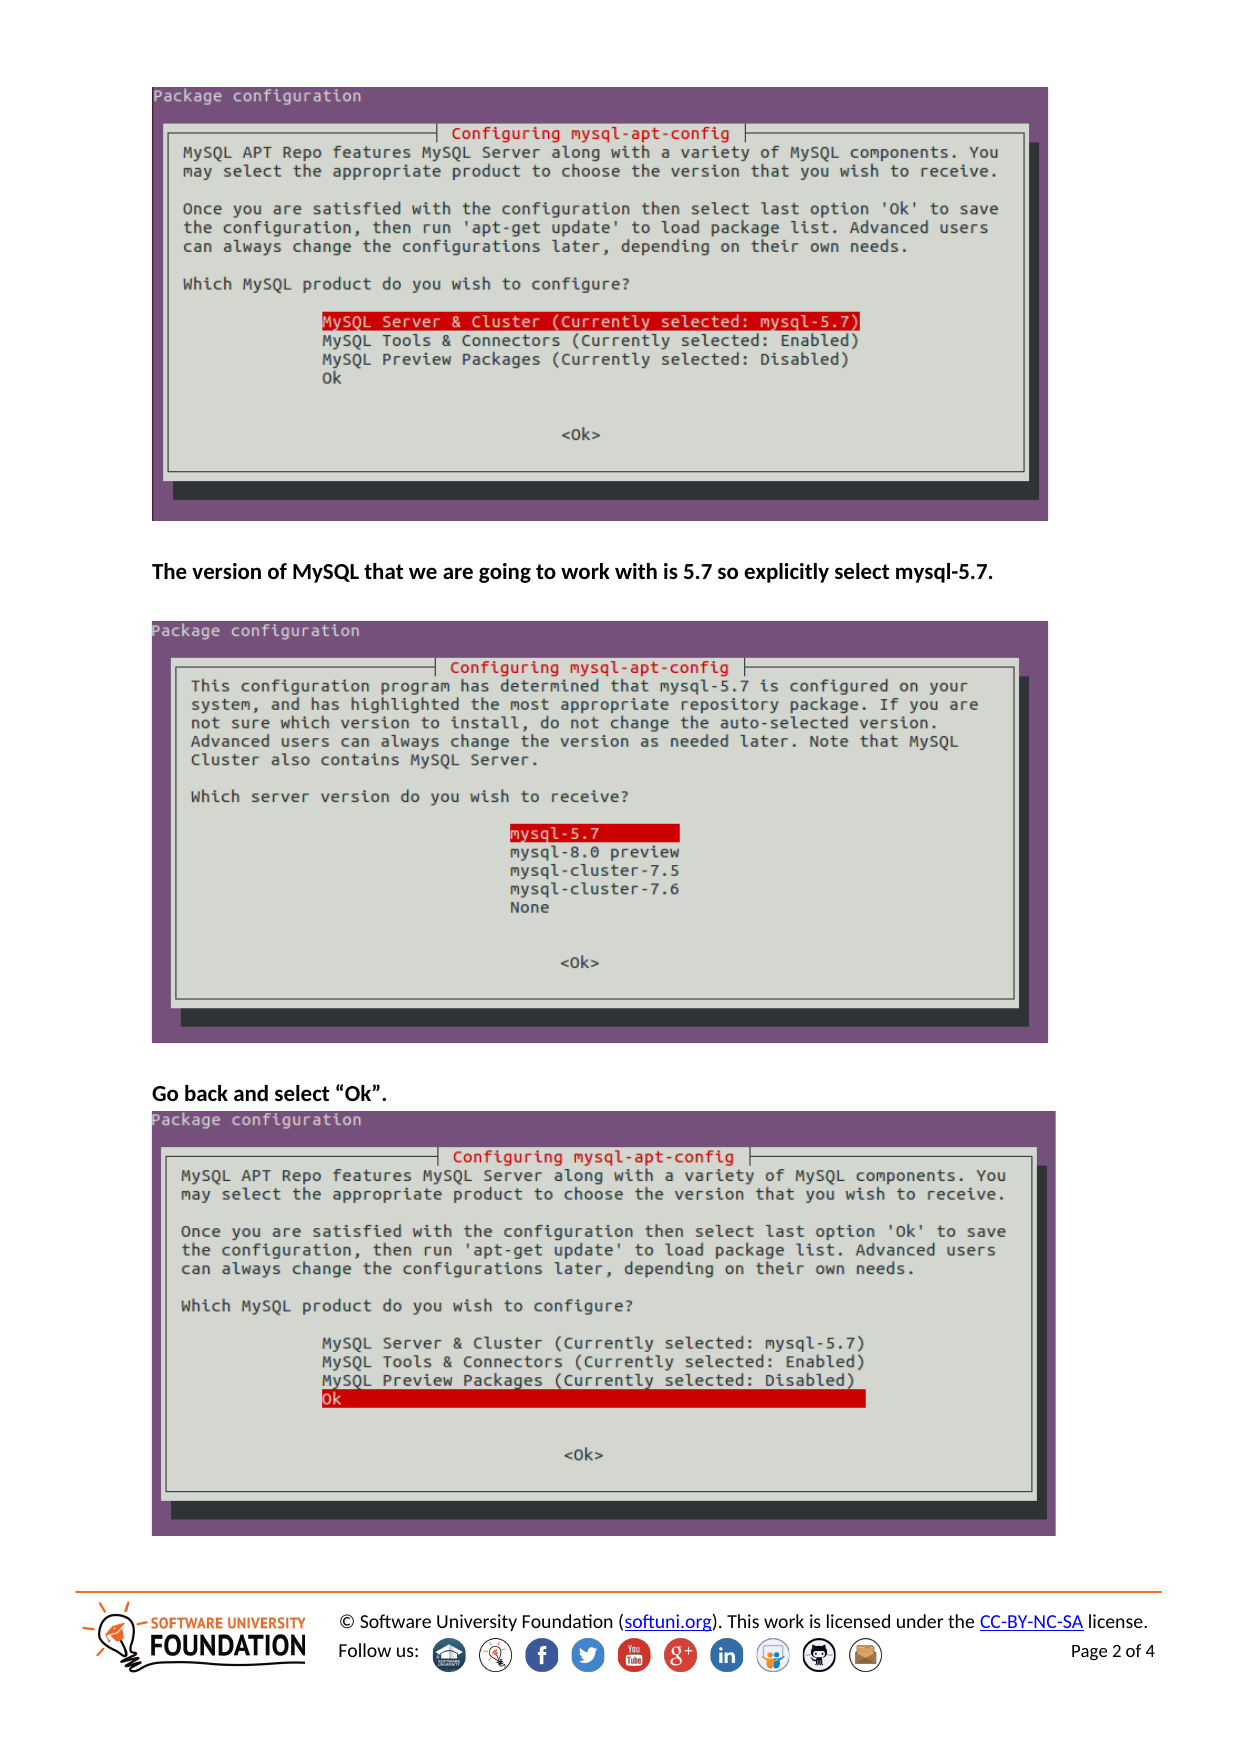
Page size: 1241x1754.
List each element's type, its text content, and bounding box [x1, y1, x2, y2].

picture [710, 1638, 744, 1672]
picture [849, 1638, 882, 1672]
picture [664, 1638, 697, 1672]
picture [479, 1638, 512, 1672]
picture [571, 1638, 605, 1672]
list Go back and select “Ok”. [152, 1079, 1163, 1107]
picture [81, 1600, 305, 1673]
picture [756, 1638, 790, 1672]
picture [802, 1638, 836, 1672]
picture [151, 621, 1049, 1043]
picture [617, 1638, 651, 1672]
picture [151, 1111, 1056, 1536]
list The version of MySQL that we are going to work with is 5.7 so explicitly select mysql-5.7. [152, 557, 1163, 585]
picture [432, 1638, 466, 1672]
picture [151, 87, 1049, 521]
picture [525, 1638, 559, 1672]
